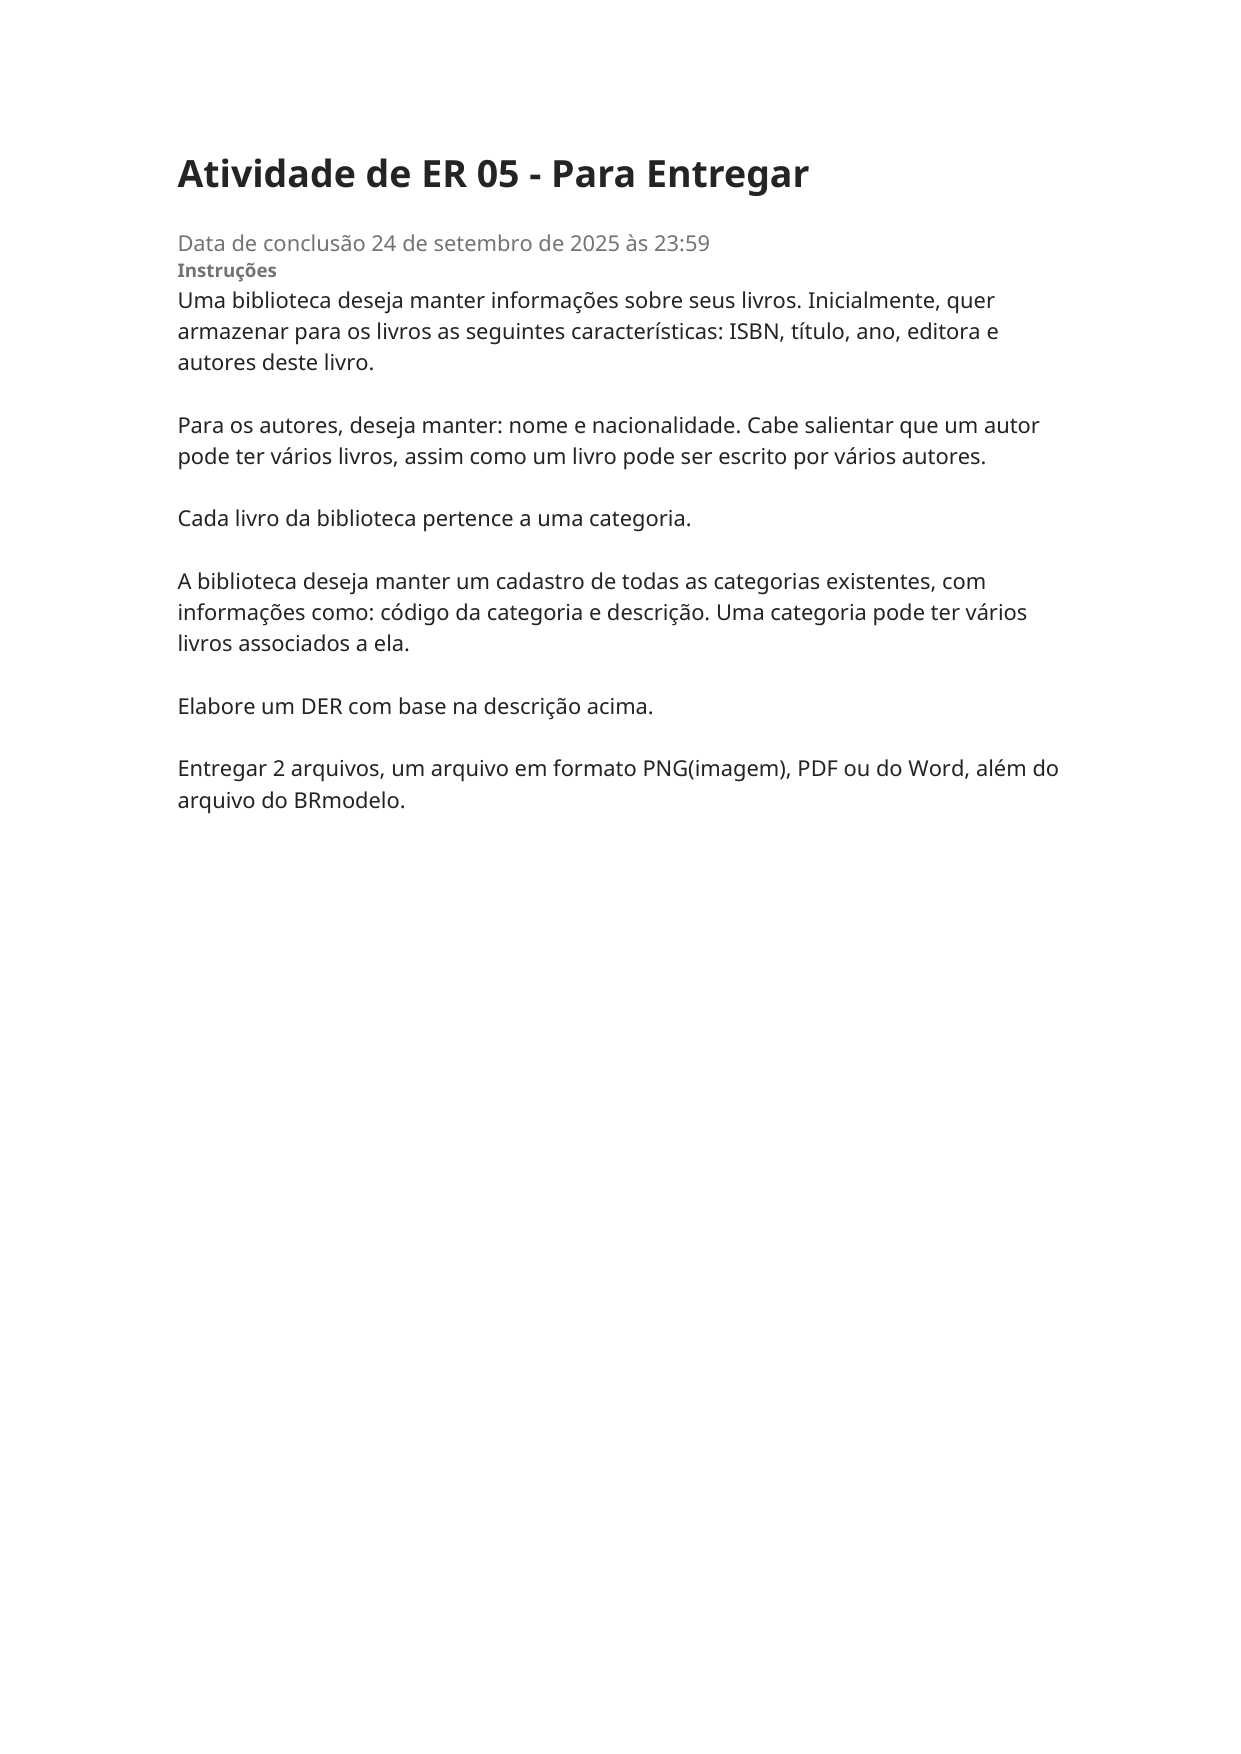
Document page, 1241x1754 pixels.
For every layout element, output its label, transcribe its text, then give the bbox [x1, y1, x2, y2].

text Atividade de ER 05 - Para Entregar [177, 148, 1063, 199]
text Data de conclusão 24 de setembro de 2025 às 23:59 [177, 228, 1063, 258]
text Para os autores, deseja manter: nome e nacionalidade. Cabe salientar que um autor pode ter vários livros, assim como um livro pode ser escrito por vários autores. [177, 408, 1063, 471]
text Cada livro da biblioteca pertence a uma categoria. [177, 502, 1063, 533]
text Uma biblioteca deseja manter informações sobre seus livros. Inicialmente, quer armazenar para os livros as seguintes características: ISBN, título, ano, editora e autores deste livro. [177, 283, 1063, 377]
text A biblioteca deseja manter um cadastro de todas as categorias existentes, com informações como: código da categoria e descrição. Uma categoria pode ter vários livros associados a ela. [177, 564, 1063, 658]
text Instruções [177, 258, 1063, 283]
text Elabore um DER com base na descrição acima. [177, 689, 1063, 721]
text Entregar 2 arquivos, um arquivo em formato PNG(imagem), PDF ou do Word, além do arquivo do BRmodelo. [177, 752, 1063, 814]
